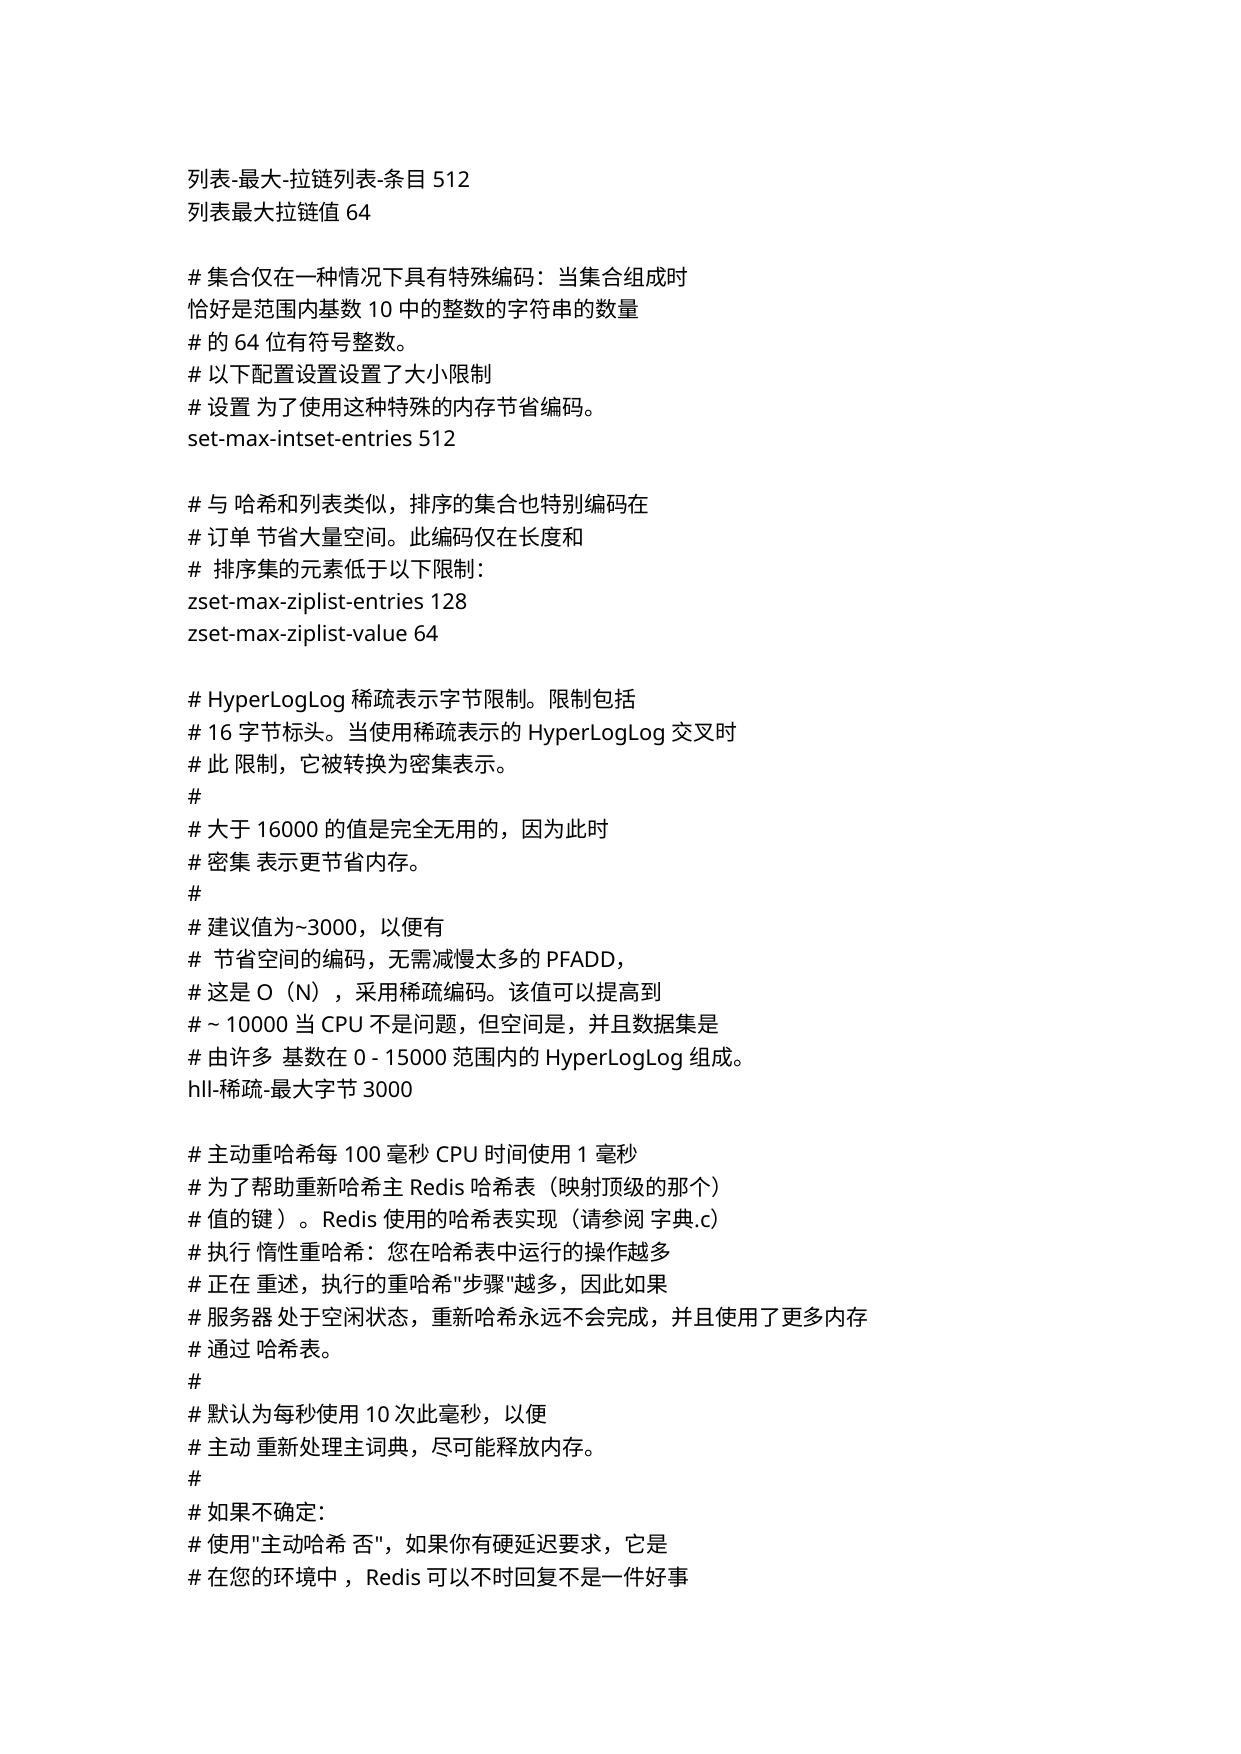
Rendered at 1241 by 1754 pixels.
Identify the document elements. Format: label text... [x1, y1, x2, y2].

text # 以下配置设置设置了大小限制 [187, 357, 1053, 389]
text # 大于 16000 的值是完全无用的，因为此时 [187, 812, 1053, 844]
text 列表-最大-拉链列表-条目 512 [187, 162, 1053, 194]
text # 设置 为了使用这种特殊的内存节省编码。 [187, 389, 1053, 422]
text # 通过 哈希表。 [187, 1332, 1053, 1364]
text # 由许多 基数在 0 - 15000 范围内的 HyperLogLog 组成。 [187, 1039, 1053, 1072]
text # 集合仅在一种情况下具有特殊编码：当集合组成时 [187, 259, 1053, 292]
text # 执行 惰性重哈希：您在哈希表中运行的操作越多 [187, 1234, 1053, 1267]
text zset-max-ziplist-entries 128 [187, 584, 1053, 617]
text # 为了帮助重新哈希主 Redis 哈希表（映射顶级的那个） [187, 1169, 1053, 1202]
text # 服务器 处于空闲状态，重新哈希永远不会完成，并且使用了更多内存 [187, 1299, 1053, 1332]
text # 正在 重述，执行的重哈希"步骤"越多，因此如果 [187, 1267, 1053, 1299]
text # [187, 877, 1053, 909]
text # 节省空间的编码，无需减慢太多的PFADD， [187, 942, 1053, 974]
text # 主动重哈希每 100 毫秒 CPU 时间使用 1 毫秒 [187, 1137, 1053, 1169]
text # [187, 779, 1053, 812]
text # 密集 表示更节省内存。 [187, 844, 1053, 877]
text # [187, 1364, 1053, 1397]
text # 如果不确定： [187, 1494, 1053, 1527]
text # [187, 1462, 1053, 1494]
text # 排序集的元素低于以下限制： [187, 552, 1053, 584]
text # 在您的环境中 ，Redis 可以不时回复不是一件好事 [187, 1559, 1053, 1592]
text # 与 哈希和列表类似，排序的集合也特别编码在 [187, 487, 1053, 519]
text # 16 字节标头。当使用稀疏表示的 HyperLogLog 交叉时 [187, 714, 1053, 747]
text # 的 64 位有符号整数。 [187, 324, 1053, 357]
text # 主动 重新处理主词典，尽可能释放内存。 [187, 1429, 1053, 1462]
text 列表最大拉链值 64 [187, 194, 1053, 227]
text # 值的键 ）。Redis 使用的哈希表实现（请参阅 字典.c） [187, 1202, 1053, 1234]
text # 订单 节省大量空间。此编码仅在长度和 [187, 519, 1053, 552]
text # HyperLogLog 稀疏表示字节限制。限制包括 [187, 682, 1053, 714]
text # 建议值为~3000，以便有 [187, 909, 1053, 942]
text # 这是 O（N），采用稀疏编码。该值可以提高到 [187, 974, 1053, 1007]
text # 使用"主动哈希 否"，如果你有硬延迟要求，它是 [187, 1527, 1053, 1559]
text set-max-intset-entries 512 [187, 422, 1053, 454]
text 恰好是范围内基数 10 中的整数的字符串的数量 [187, 292, 1053, 324]
text # 此 限制，它被转换为密集表示。 [187, 747, 1053, 779]
text hll-稀疏-最大字节 3000 [187, 1072, 1053, 1104]
text # ~ 10000 当 CPU 不是问题，但空间是，并且数据集是 [187, 1007, 1053, 1039]
text zset-max-ziplist-value 64 [187, 617, 1053, 649]
text # 默认为每秒使用10次此毫秒，以便 [187, 1397, 1053, 1429]
